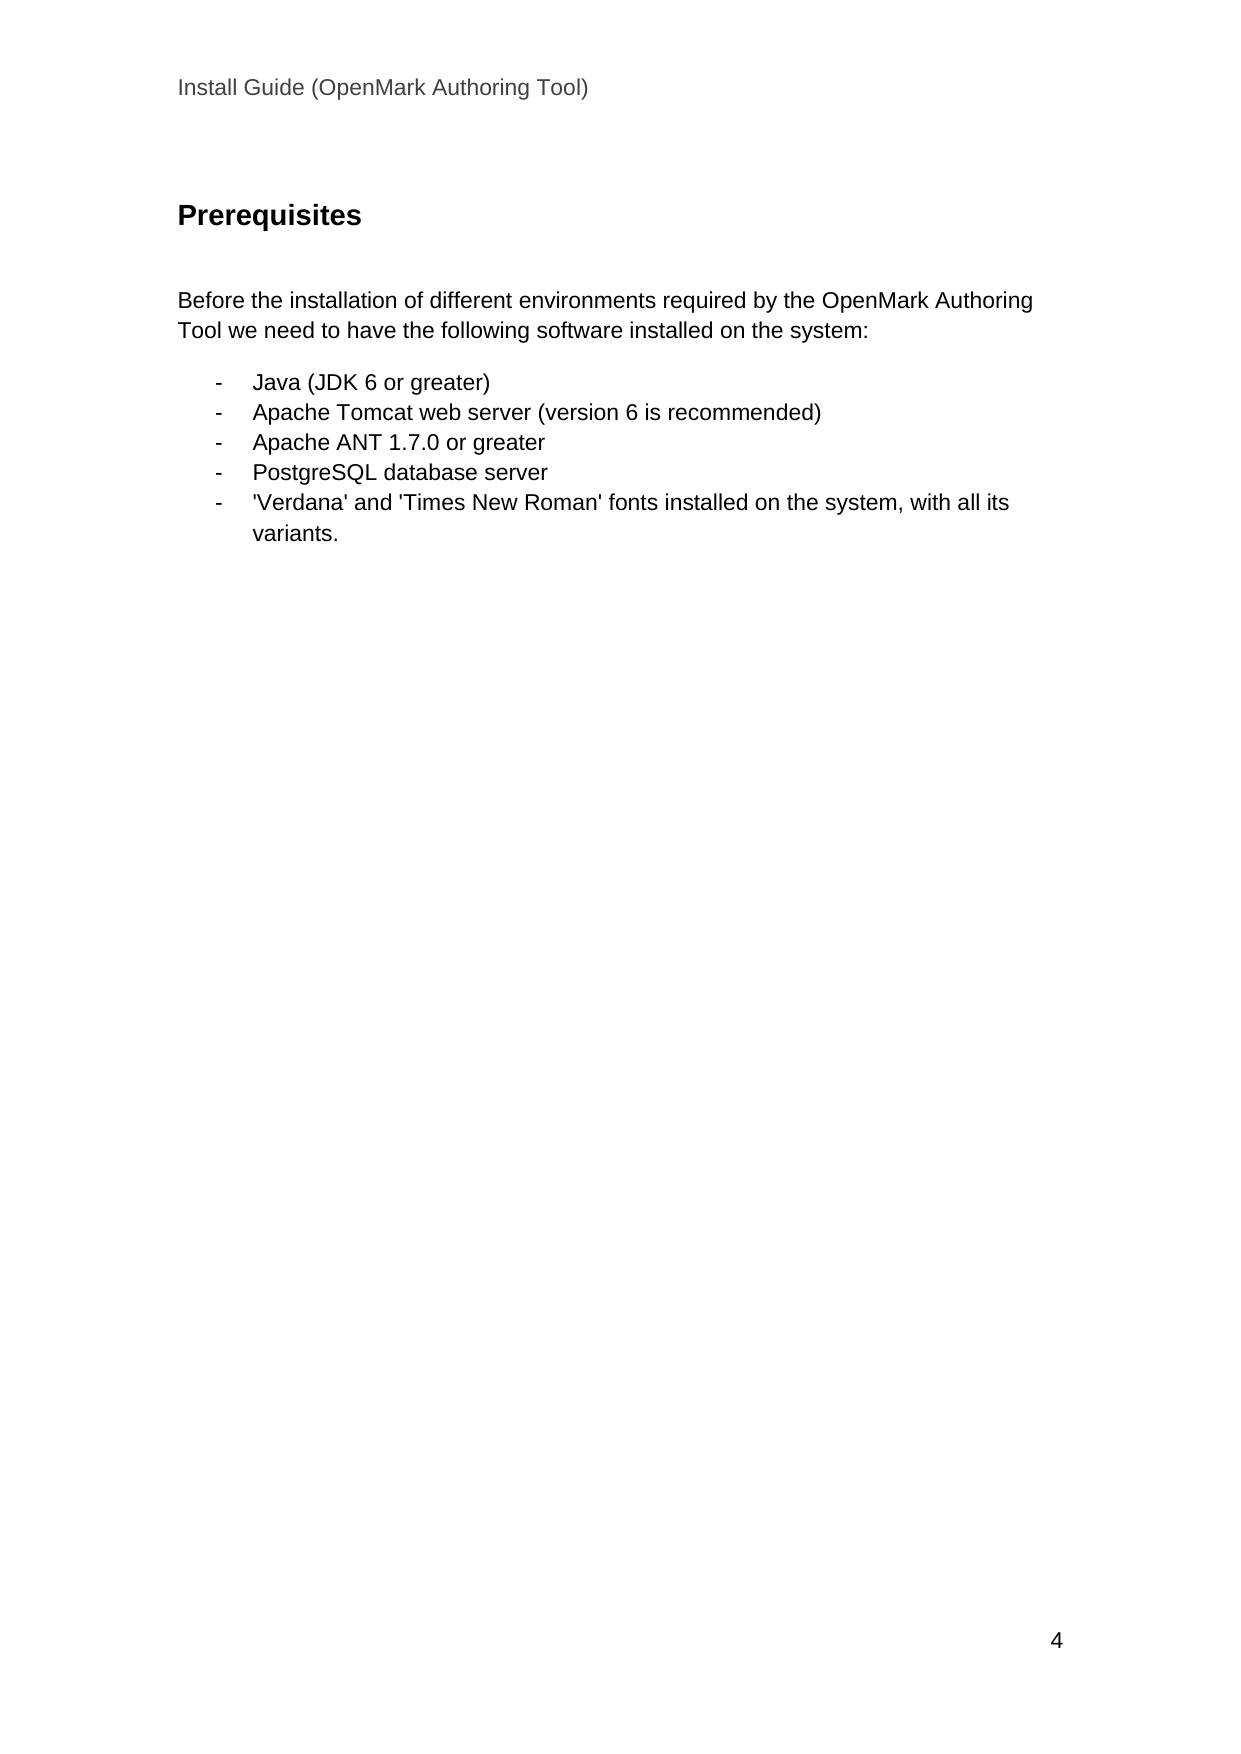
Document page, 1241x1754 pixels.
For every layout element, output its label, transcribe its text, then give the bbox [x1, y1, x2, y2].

list PostgreSQL database server [215, 459, 1063, 485]
list 'Verdana' and 'Times New Roman' fonts installed on the system, with all its variants. [215, 489, 1063, 546]
list Apache ANT 1.7.0 or greater [215, 429, 1063, 455]
text Before the installation of different environments required by the OpenMark Authoring Tool we need to have the following software installed on the system: [177, 287, 1063, 344]
list Java (JDK 6 or greater) [215, 368, 1063, 395]
list Apache Tomcat web server (version 6 is recommended) [215, 399, 1063, 425]
subtitle Prerequisites [177, 198, 1063, 231]
